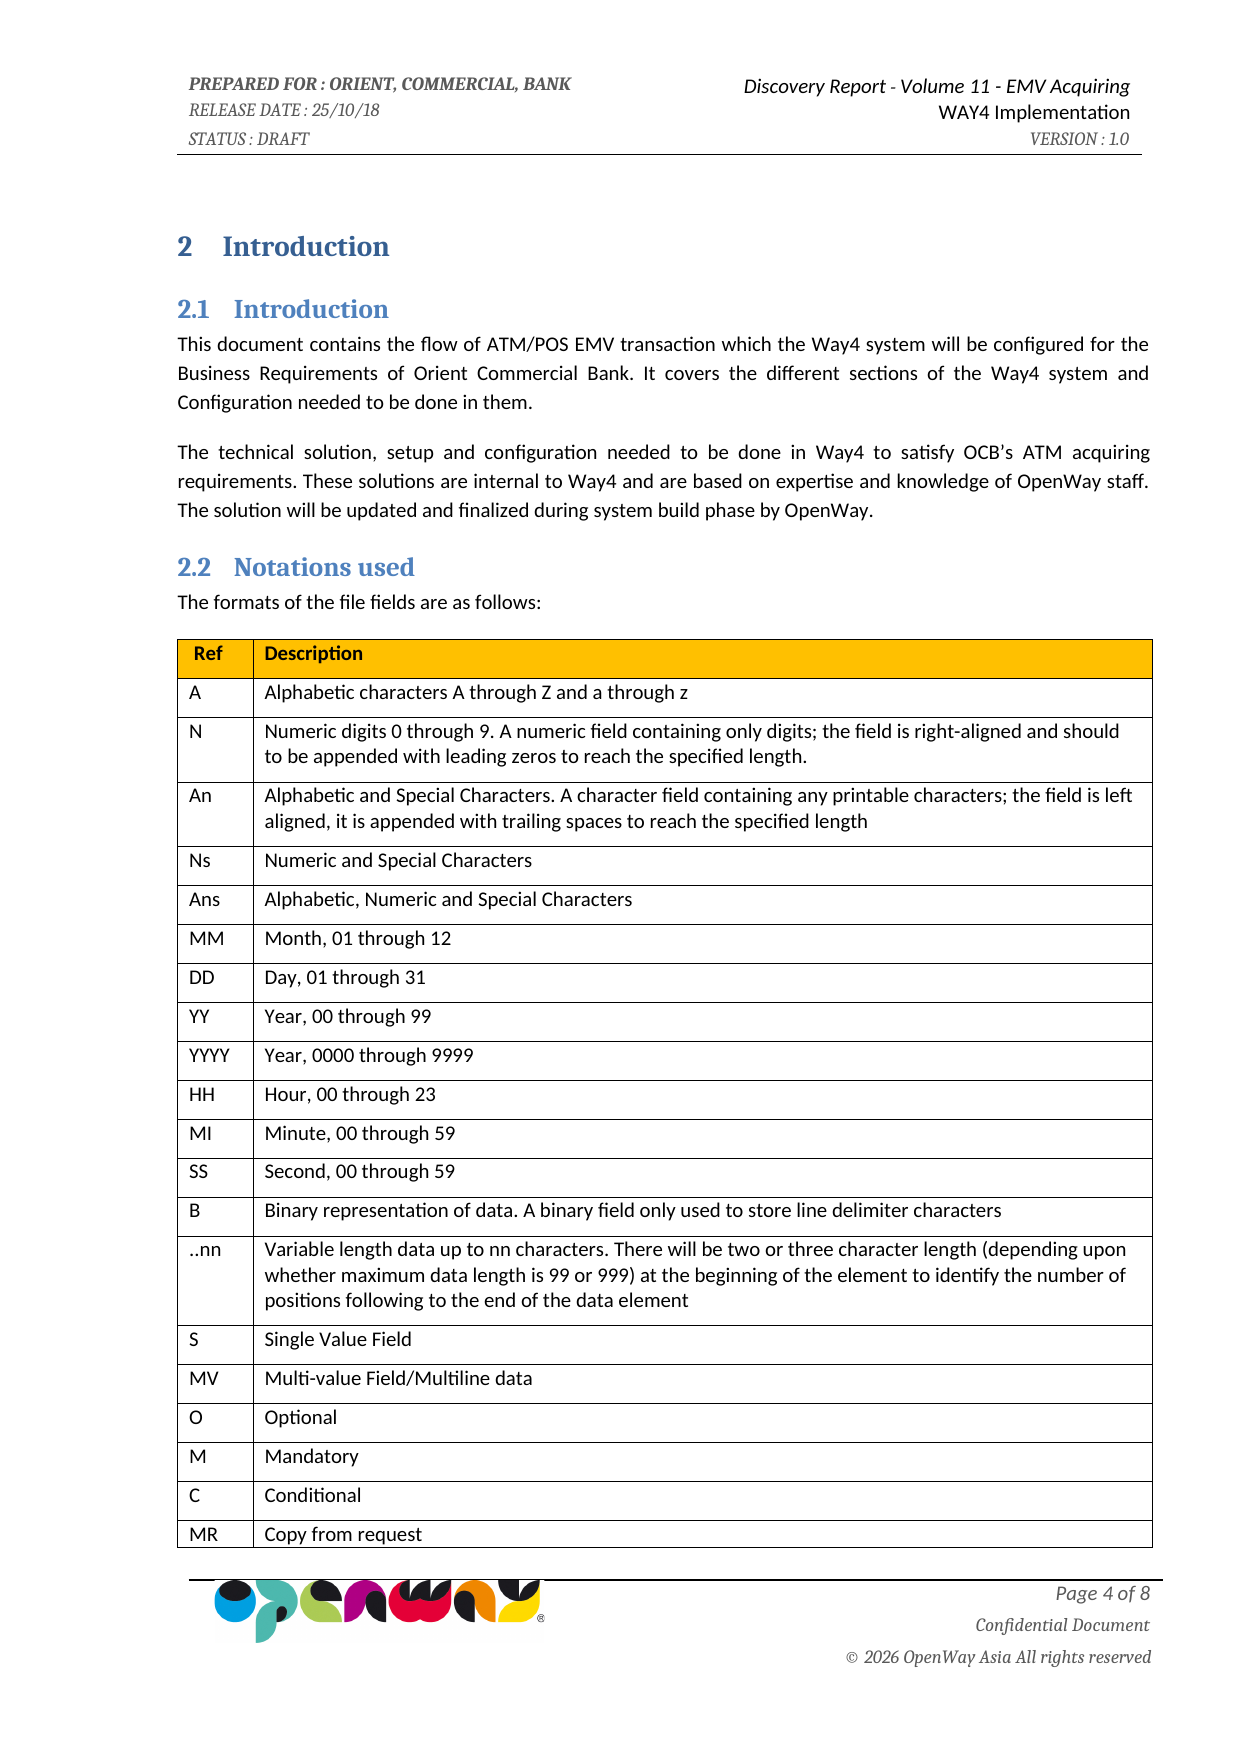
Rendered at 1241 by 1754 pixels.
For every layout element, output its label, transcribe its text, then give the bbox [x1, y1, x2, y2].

table_cell O [178, 1404, 253, 1442]
table_cell MM [178, 925, 253, 963]
table_cell Minute, 00 through 59 [254, 1120, 1152, 1158]
table_cell HH [178, 1081, 253, 1119]
table_cell Alphabetic and Special Characters. A character field containing any printable characters; the field is left aligned, it is appended with trailing spaces to reach the specified length [254, 783, 1152, 846]
text The technical solution, setup and configuration needed to be done in Way4 to satisfy OCB’s ATM acquiring requirements. These solutions are internal to Way4 and are based on expertise and knowledge of OpenWay staff. The solution will be updated and finalized during system build phase by OpenWay. [177, 439, 1152, 523]
table_cell M [178, 1443, 253, 1481]
subtitle Introduction [177, 230, 1152, 264]
table_cell Year, 0000 through 9999 [254, 1042, 1152, 1080]
text The formats of the file fields are as follows: [177, 589, 1152, 615]
table_cell N [178, 718, 253, 782]
table_cell Day, 01 through 31 [254, 964, 1152, 1002]
table_cell A [178, 679, 253, 717]
table_cell Ns [178, 847, 253, 885]
table_cell SS [178, 1159, 253, 1197]
table_cell MV [178, 1365, 253, 1403]
table_header Description [254, 640, 1152, 678]
table_cell Month, 01 through 12 [254, 925, 1152, 963]
table_header Ref [178, 640, 253, 678]
picture [214, 1580, 545, 1643]
subtitle Notations used [177, 552, 1152, 583]
text This document contains the flow of ATM/POS EMV transaction which the Way4 system will be configured for the Business Requirements of Orient Commercial Bank. It covers the different sections of the Way4 system and Configuration needed to be done in them. [177, 331, 1152, 415]
table_cell Numeric digits 0 through 9. A numeric field containing only digits; the field is right-aligned and should to be appended with leading zeros to reach the specified length. [254, 718, 1152, 782]
table_cell YYYY [178, 1042, 253, 1080]
table_cell Alphabetic, Numeric and Special Characters [254, 886, 1152, 924]
table_cell Optional [254, 1404, 1152, 1442]
table_cell Multi-value Field/Multiline data [254, 1365, 1152, 1403]
table_cell Numeric and Special Characters [254, 847, 1152, 885]
table_cell Alphabetic characters A through Z and a through z [254, 679, 1152, 717]
table_cell ..nn [178, 1237, 253, 1325]
table_cell DD [178, 964, 253, 1002]
table_cell Copy from request [254, 1521, 1152, 1547]
table_cell Binary representation of data. A binary field only used to store line delimiter characters [254, 1198, 1152, 1236]
table_cell S [178, 1326, 253, 1364]
table_cell MI [178, 1120, 253, 1158]
table_cell C [178, 1482, 253, 1520]
table_cell Ans [178, 886, 253, 924]
subtitle Introduction [177, 294, 1152, 325]
table_cell Variable length data up to nn characters. There will be two or three character length (depending upon whether maximum data length is 99 or 999) at the beginning of the element to identify the number of positions following to the end of the data element [254, 1237, 1152, 1325]
table_cell Mandatory [254, 1443, 1152, 1481]
table_cell YY [178, 1003, 253, 1041]
table_cell B [178, 1198, 253, 1236]
table_cell Conditional [254, 1482, 1152, 1520]
table_cell An [178, 783, 253, 846]
table_cell Hour, 00 through 23 [254, 1081, 1152, 1119]
table_cell Single Value Field [254, 1326, 1152, 1364]
table_cell Second, 00 through 59 [254, 1159, 1152, 1197]
table_cell Year, 00 through 99 [254, 1003, 1152, 1041]
table_cell MR [178, 1521, 253, 1547]
